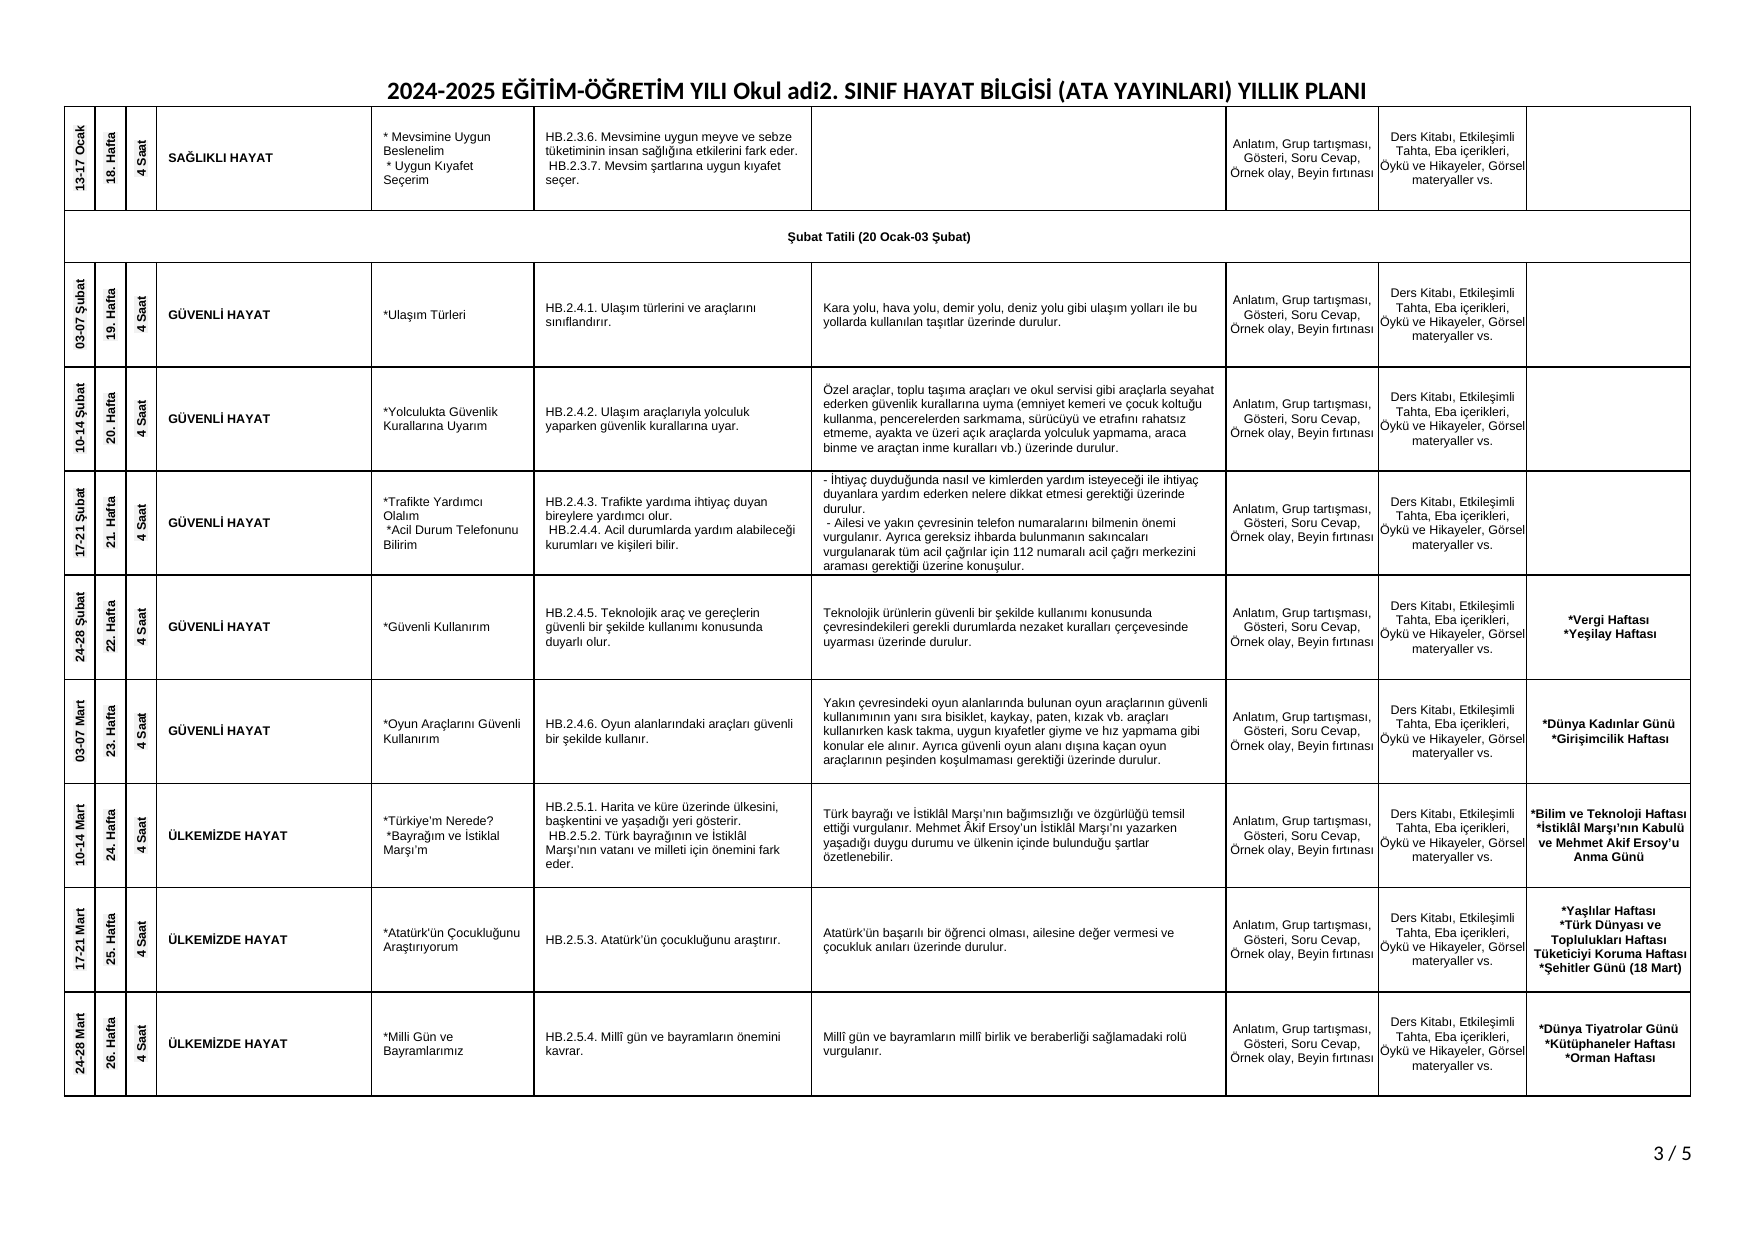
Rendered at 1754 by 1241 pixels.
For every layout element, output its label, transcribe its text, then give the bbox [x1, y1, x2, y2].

table_cell GÜVENLİ HAYAT [157, 472, 371, 574]
table_cell Anlatım, Grup tartışması, Gösteri, Soru Cevap, Örnek olay, Beyin fırtınası [1227, 263, 1378, 366]
table_cell 4 Saat [127, 680, 156, 783]
table_cell *Bilim ve Teknoloji Haftası *İstiklâl Marşı’nın Kabulü ve Mehmet Akif Ersoy’u Anma Günü [1527, 784, 1690, 887]
table_cell Ders Kitabı, Etkileşimli Tahta, Eba içerikleri, Öykü ve Hikayeler, Görsel materyaller vs. [1379, 472, 1526, 574]
table_cell 24-28 Mart [65, 993, 94, 1095]
table_cell HB.2.4.2. Ulaşım araçlarıyla yolculuk yaparken güvenlik kurallarına uyar. [535, 368, 811, 470]
table_cell 4 Saat [127, 576, 156, 678]
table_cell *Dünya Tiyatrolar Günü *Kütüphaneler Haftası *Orman Haftası [1527, 993, 1690, 1095]
table_cell 24. Hafta [96, 784, 125, 887]
table_cell Şubat Tatili (20 Ocak-03 Şubat) [65, 211, 1690, 262]
table_cell Anlatım, Grup tartışması, Gösteri, Soru Cevap, Örnek olay, Beyin fırtınası [1227, 680, 1378, 783]
table_cell *Türkiye’m Nerede? *Bayrağım ve İstiklal Marşı’m [372, 784, 533, 887]
table_cell *Milli Gün ve Bayramlarımız [372, 993, 533, 1095]
table_cell *Trafikte Yardımcı Olalım *Acil Durum Telefonunu Bilirim [372, 472, 533, 574]
table_cell 26. Hafta [96, 993, 125, 1095]
table_cell *Vergi Haftası *Yeşilay Haftası [1527, 576, 1690, 678]
table_cell Ders Kitabı, Etkileşimli Tahta, Eba içerikleri, Öykü ve Hikayeler, Görsel materyaller vs. [1379, 576, 1526, 678]
table_cell 19. Hafta [96, 263, 125, 366]
table_cell HB.2.5.4. Millî gün ve bayramların önemini kavrar. [535, 993, 811, 1095]
table_cell 21. Hafta [96, 472, 125, 574]
table_cell Türk bayrağı ve İstiklâl Marşı’nın bağımsızlığı ve özgürlüğü temsil ettiği vurgulanır. Mehmet Âkif Ersoy’un İstiklâl Marşı’nı yazarken yaşadığı duygu durumu ve ülkenin içinde bulunduğu şartlar özetlenebilir. [812, 784, 1225, 887]
table_cell Ders Kitabı, Etkileşimli Tahta, Eba içerikleri, Öykü ve Hikayeler, Görsel materyaller vs. [1379, 263, 1526, 366]
table_cell Yakın çevresindeki oyun alanlarında bulunan oyun araçlarının güvenli kullanımının yanı sıra bisiklet, kaykay, paten, kızak vb. araçları kullanırken kask takma, uygun kıyafetler giyme ve hız yapmama gibi konular ele alınır. Ayrıca güvenli oyun alanı dışına kaçan oyun araçlarının peşinden koşulmaması gerektiği üzerinde durulur. [812, 680, 1225, 783]
table_cell Anlatım, Grup tartışması, Gösteri, Soru Cevap, Örnek olay, Beyin fırtınası [1227, 368, 1378, 470]
table_cell HB.2.4.3. Trafikte yardıma ihtiyaç duyan bireylere yardımcı olur. HB.2.4.4. Acil durumlarda yardım alabileceği kurumları ve kişileri bilir. [535, 472, 811, 574]
table_cell 13-17 Ocak [65, 107, 94, 210]
table_cell HB.2.4.1. Ulaşım türlerini ve araçlarını sınıflandırır. [535, 263, 811, 366]
table_cell [1527, 368, 1690, 470]
table_cell 4 Saat [127, 368, 156, 470]
table_cell SAĞLIKLI HAYAT [157, 107, 371, 210]
table_cell 4 Saat [127, 263, 156, 366]
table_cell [1227, 107, 1378, 210]
table_cell 24-28 Şubat [65, 576, 94, 678]
table_cell GÜVENLİ HAYAT [157, 576, 371, 678]
table_cell 4 Saat [127, 472, 156, 574]
table_cell Millî gün ve bayramların millî birlik ve beraberliği sağlamadaki rolü vurgulanır. [812, 993, 1225, 1095]
table_cell GÜVENLİ HAYAT [157, 680, 371, 783]
table_cell Anlatım, Grup tartışması, Gösteri, Soru Cevap, Örnek olay, Beyin fırtınası [1227, 888, 1378, 991]
table_cell Anlatım, Grup tartışması, Gösteri, Soru Cevap, Örnek olay, Beyin fırtınası [1227, 576, 1378, 678]
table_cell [1379, 107, 1526, 210]
table_cell [1527, 472, 1690, 574]
table_cell *Oyun Araçlarını Güvenli Kullanırım [372, 680, 533, 783]
table_cell *Yaşlılar Haftası *Türk Dünyası ve Toplulukları Haftası Tüketiciyi Koruma Haftası *Şehitler Günü (18 Mart) [1527, 888, 1690, 991]
table_cell [1527, 263, 1690, 366]
table_cell 25. Hafta [96, 888, 125, 991]
table_cell 4 Saat [127, 784, 156, 887]
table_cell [1227, 993, 1378, 1095]
table_cell *Ulaşım Türleri [372, 263, 533, 366]
table_cell 4 Saat [127, 107, 156, 210]
table_cell *Güvenli Kullanırım [372, 576, 533, 678]
table_cell *Yolculukta Güvenlik Kurallarına Uyarım [372, 368, 533, 470]
table_cell - İhtiyaç duyduğunda nasıl ve kimlerden yardım isteyeceği ile ihtiyaç duyanlara yardım ederken nelere dikkat etmesi gerektiği üzerinde durulur. - Ailesi ve yakın çevresinin telefon numaralarını bilmenin önemi vurgulanır. Ayrıca gereksiz ihbarda bulunmanın sakıncaları vurgulanarak tüm acil çağrılar için 112 numaralı acil çağrı merkezini araması gerektiği üzerine konuşulur. [812, 472, 1225, 574]
table_cell 4 Saat [127, 993, 156, 1095]
table_cell 03-07 Mart [65, 680, 94, 783]
table_cell HB.2.4.6. Oyun alanlarındaki araçları güvenli bir şekilde kullanır. [535, 680, 811, 783]
table_cell GÜVENLİ HAYAT [157, 263, 371, 366]
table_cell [1379, 993, 1526, 1095]
table_cell Özel araçlar, toplu taşıma araçları ve okul servisi gibi araçlarla seyahat ederken güvenlik kurallarına uyma (emniyet kemeri ve çocuk koltuğu kullanma, pencerelerden sarkmama, sürücüyü ve etrafını rahatsız etmeme, ayakta ve üzeri açık araçlarda yolculuk yapmama, araca binme ve araçtan inme kuralları vb.) üzerinde durulur. [812, 368, 1225, 470]
table_cell GÜVENLİ HAYAT [157, 368, 371, 470]
table_cell 18. Hafta [96, 107, 125, 210]
table_cell HB.2.5.1. Harita ve küre üzerinde ülkesini, başkentini ve yaşadığı yeri gösterir. HB.2.5.2. Türk bayrağının ve İstiklâl Marşı’nın vatanı ve milleti için önemini fark eder. [535, 784, 811, 887]
table_cell Teknolojik ürünlerin güvenli bir şekilde kullanımı konusunda çevresindekileri gerekli durumlarda nezaket kuralları çerçevesinde uyarması üzerinde durulur. [812, 576, 1225, 678]
table_cell 03-07 Şubat [65, 263, 94, 366]
table_cell 10-14 Şubat [65, 368, 94, 470]
table_cell ÜLKEMİZDE HAYAT [157, 784, 371, 887]
table_cell Anlatım, Grup tartışması, Gösteri, Soru Cevap, Örnek olay, Beyin fırtınası [1227, 784, 1378, 887]
table_cell HB.2.3.6. Mevsimine uygun meyve ve sebze tüketiminin insan sağlığına etkilerini fark eder. HB.2.3.7. Mevsim şartlarına uygun kıyafet seçer. [535, 107, 811, 210]
table_cell ÜLKEMİZDE HAYAT [157, 993, 371, 1095]
table_cell Ders Kitabı, Etkileşimli Tahta, Eba içerikleri, Öykü ve Hikayeler, Görsel materyaller vs. [1379, 368, 1526, 470]
table_cell Ders Kitabı, Etkileşimli Tahta, Eba içerikleri, Öykü ve Hikayeler, Görsel materyaller vs. [1379, 888, 1526, 991]
table_cell HB.2.4.5. Teknolojik araç ve gereçlerin güvenli bir şekilde kullanımı konusunda duyarlı olur. [535, 576, 811, 678]
table_cell Anlatım, Grup tartışması, Gösteri, Soru Cevap, Örnek olay, Beyin fırtınası [1227, 472, 1378, 574]
table_cell *Dünya Kadınlar Günü *Girişimcilik Haftası [1527, 680, 1690, 783]
table_cell [812, 107, 1225, 210]
table_cell HB.2.5.3. Atatürk’ün çocukluğunu araştırır. [535, 888, 811, 991]
table_cell Ders Kitabı, Etkileşimli Tahta, Eba içerikleri, Öykü ve Hikayeler, Görsel materyaller vs. [1379, 680, 1526, 783]
table_cell Ders Kitabı, Etkileşimli Tahta, Eba içerikleri, Öykü ve Hikayeler, Görsel materyaller vs. [1379, 784, 1526, 887]
table_cell 20. Hafta [96, 368, 125, 470]
table_cell 4 Saat [127, 888, 156, 991]
table_cell 17-21 Şubat [65, 472, 94, 574]
table_cell 22. Hafta [96, 576, 125, 678]
table_cell * Mevsimine Uygun Beslenelim * Uygun Kıyafet Seçerim [372, 107, 533, 210]
table_cell *Atatürk'ün Çocukluğunu Araştırıyorum [372, 888, 533, 991]
table_cell [1527, 107, 1690, 210]
table_cell 10-14 Mart [65, 784, 94, 887]
table_cell Atatürk’ün başarılı bir öğrenci olması, ailesine değer vermesi ve çocukluk anıları üzerinde durulur. [812, 888, 1225, 991]
table_cell ÜLKEMİZDE HAYAT [157, 888, 371, 991]
table_cell 23. Hafta [96, 680, 125, 783]
table_cell 17-21 Mart [65, 888, 94, 991]
table_cell Kara yolu, hava yolu, demir yolu, deniz yolu gibi ulaşım yolları ile bu yollarda kullanılan taşıtlar üzerinde durulur. [812, 263, 1225, 366]
